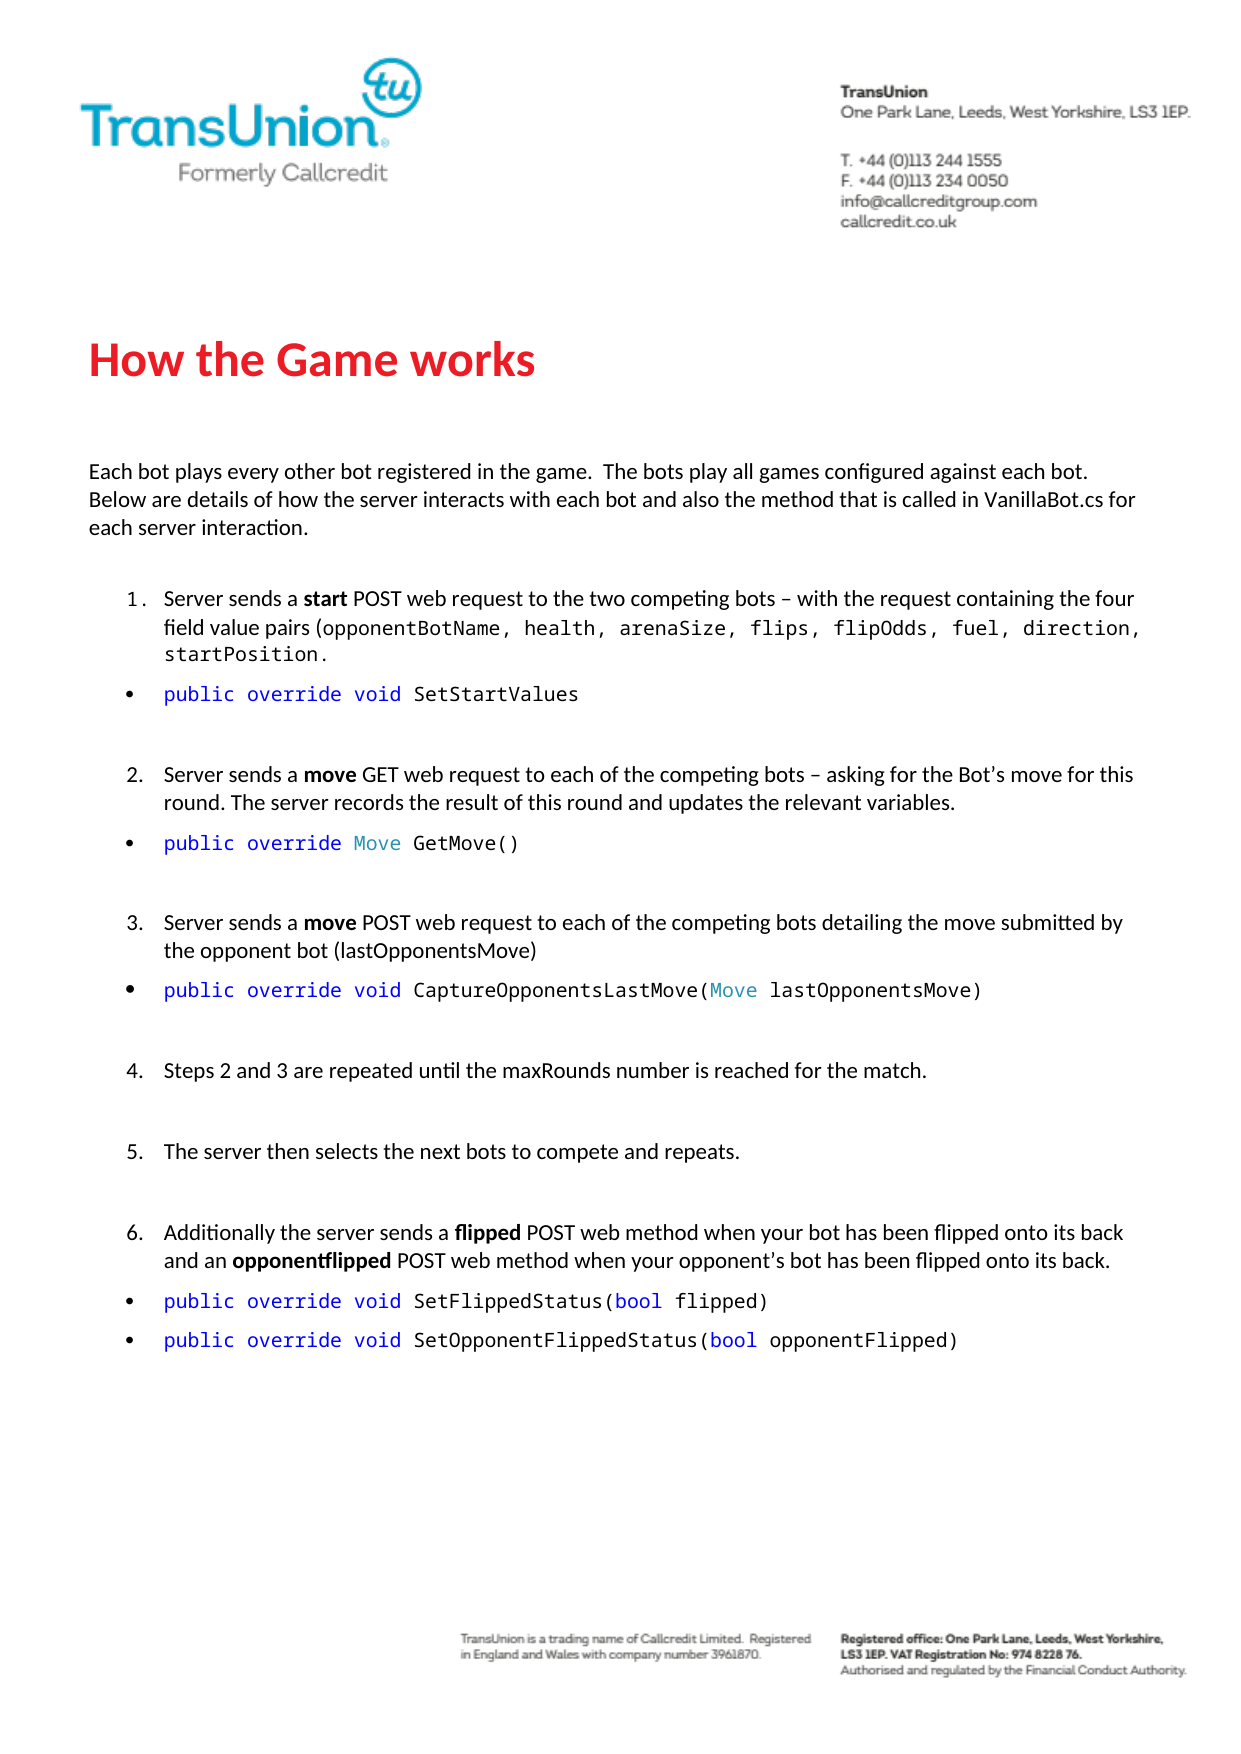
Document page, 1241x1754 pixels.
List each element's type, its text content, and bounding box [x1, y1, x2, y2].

list public override Move GetMove() [126, 829, 1152, 856]
list public override void SetStartValues [126, 680, 1152, 707]
list Steps 2 and 3 are repeated until the maxRounds number is reached for the match. [126, 1056, 1152, 1084]
list Server sends a start POST web request to the two competing bots – with the request containing the four field value pairs (opponentBotName, health, arenaSize, flips, flipOdds, fuel, direction, startPosition. [126, 584, 1152, 668]
list Server sends a move POST web request to each of the competing bots detailing the move submitted by the opponent bot (lastOpponentsMove) [126, 908, 1152, 964]
list public override void SetFlippedStatus(bool flipped) [126, 1287, 1152, 1314]
list public override void CaptureOpponentsLastMove(Move lastOpponentsMove) [126, 976, 1152, 1003]
list Additionally the server sends a flipped POST web method when your bot has been flipped onto its back and an opponentflipped POST web method when your opponent’s bot has been flipped onto its back. [126, 1218, 1152, 1274]
text Each bot plays every other bot registered in the game. The bots play all games configured against each bot. Below are details of how the server interacts with each bot and also the method that is called in VanillaBot.cs for each server interaction. [89, 457, 1152, 541]
list public override void SetOpponentFlippedStatus(bool opponentFlipped) [126, 1326, 1152, 1353]
list Server sends a move GET web request to each of the competing bots – asking for the Bot’s move for this round. The server records the result of this round and updates the relevant variables. [126, 760, 1152, 816]
list The server then selects the next bots to compete and repeats. [126, 1137, 1152, 1165]
subtitle How the Game works [89, 328, 1152, 389]
